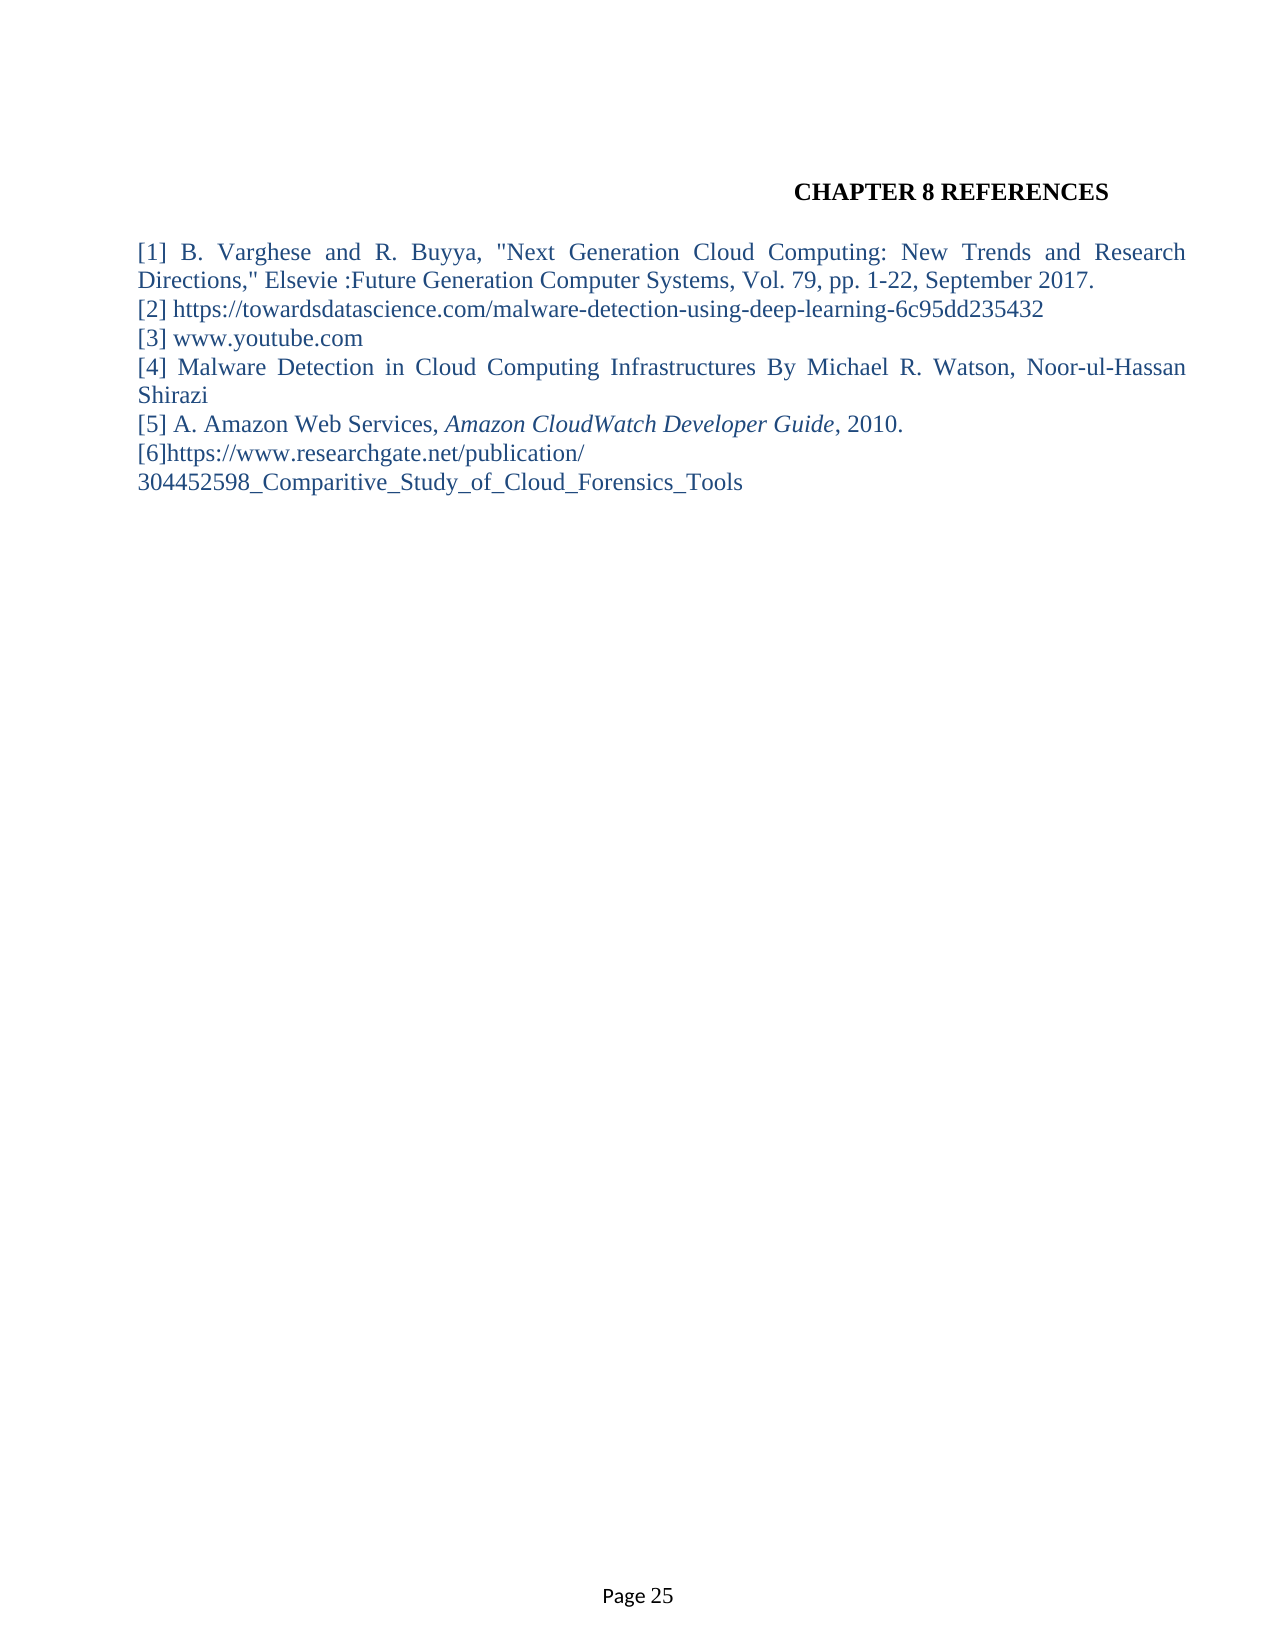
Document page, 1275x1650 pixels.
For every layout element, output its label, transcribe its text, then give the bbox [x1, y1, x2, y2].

text [5] A. Amazon Web Services, Amazon CloudWatch Developer Guide, 2010. [137, 409, 1187, 438]
text [6]https://www.researchgate.net/publication/304452598_Comparitive_Study_of_Cloud_Forensics_Tools [137, 438, 1187, 495]
text [2] https://towardsdatascience.com/malware-detection-using-deep-learning-6c95dd235432 [137, 294, 1187, 323]
text [4] Malware Detection in Cloud Computing Infrastructures By Michael R. Watson, Noor-ul-Hassan Shirazi [137, 352, 1187, 409]
text [1] B. Varghese and R. Buyya, "Next Generation Cloud Computing: New Trends and Research Directions," Elsevie :Future Generation Computer Systems, Vol. 79, pp. 1-22, September 2017. [137, 237, 1187, 294]
subtitle CHAPTER 8 REFERENCES [794, 177, 1187, 205]
text [3] www.youtube.com [137, 323, 1187, 352]
